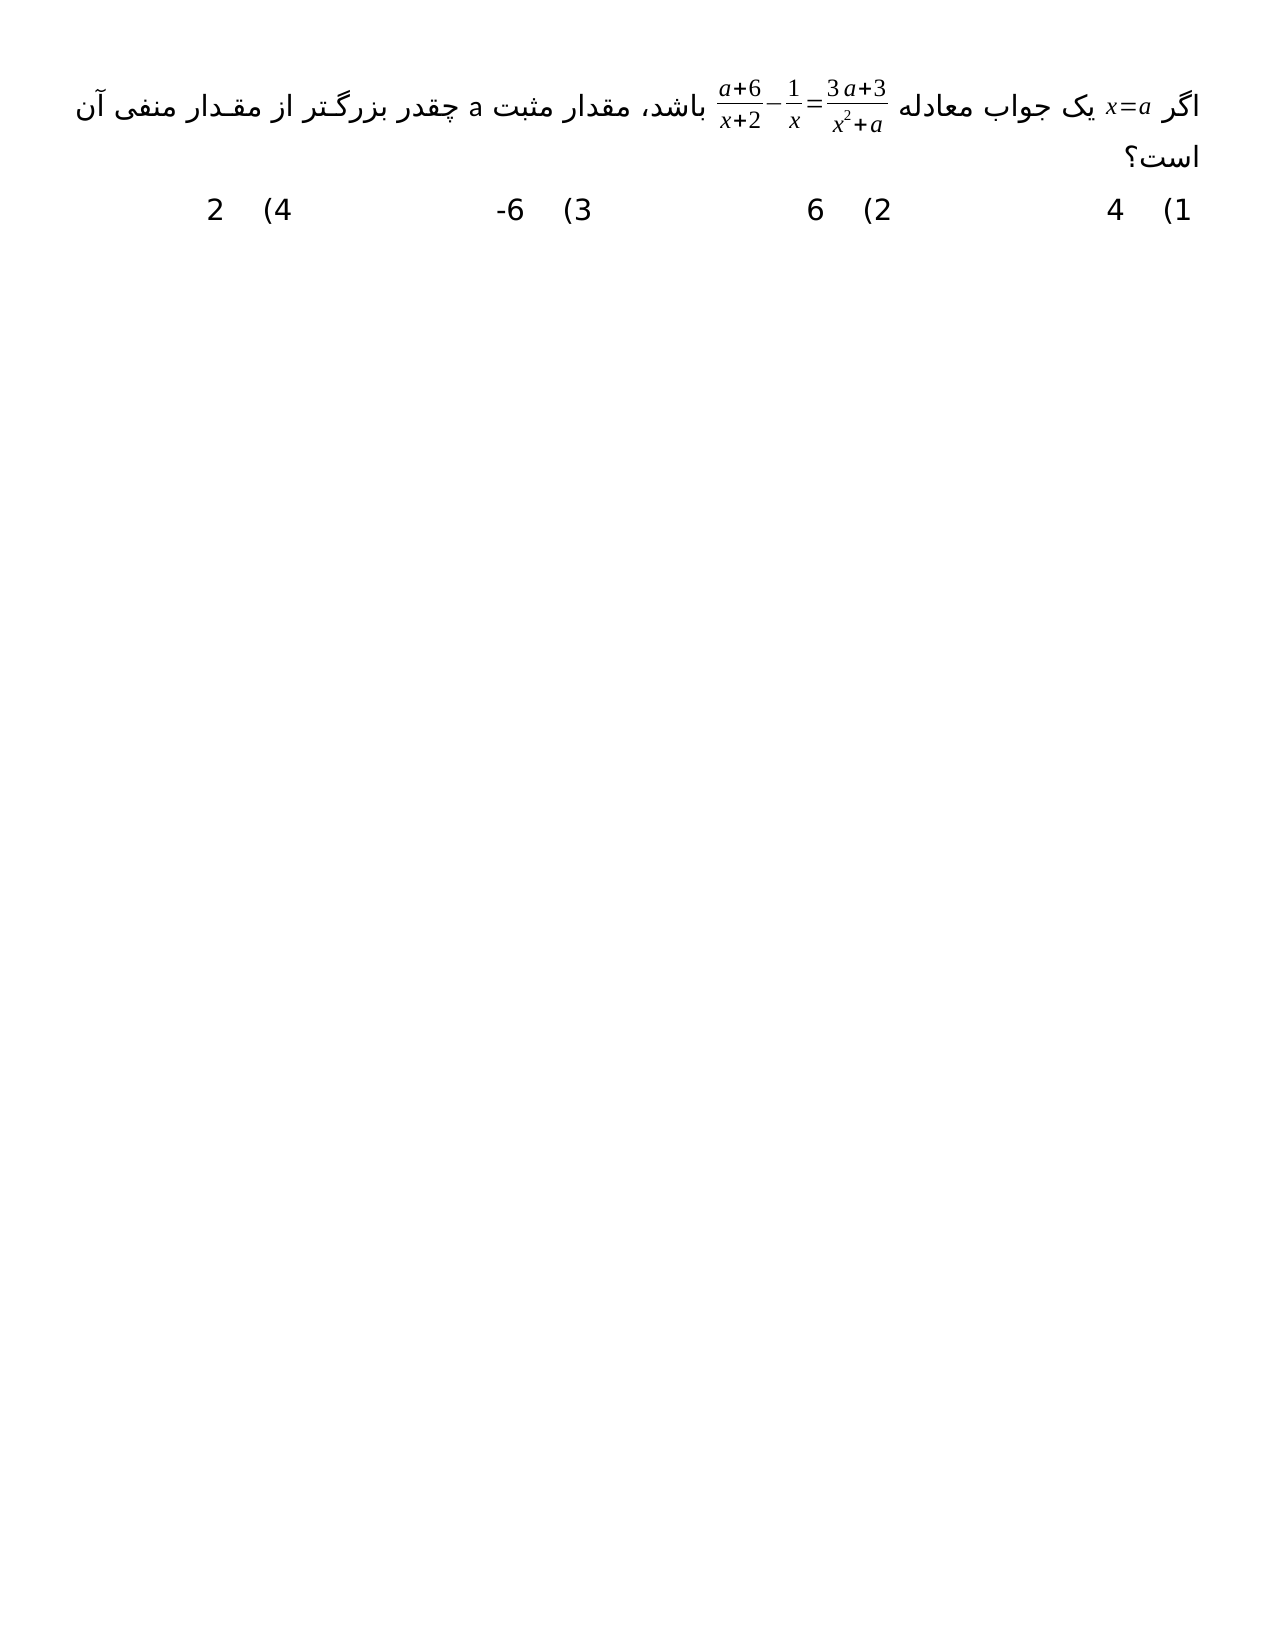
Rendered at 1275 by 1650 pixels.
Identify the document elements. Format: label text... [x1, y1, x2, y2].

list 6 [675, 193, 862, 227]
list 2 [75, 193, 262, 227]
list 6- [375, 193, 562, 227]
text اگر یک جواب معادله باشد، مقدار مثبت a چقدر بزرگتر از مقدار منفی آن است؟ [75, 75, 1200, 174]
list 4 [975, 193, 1162, 227]
